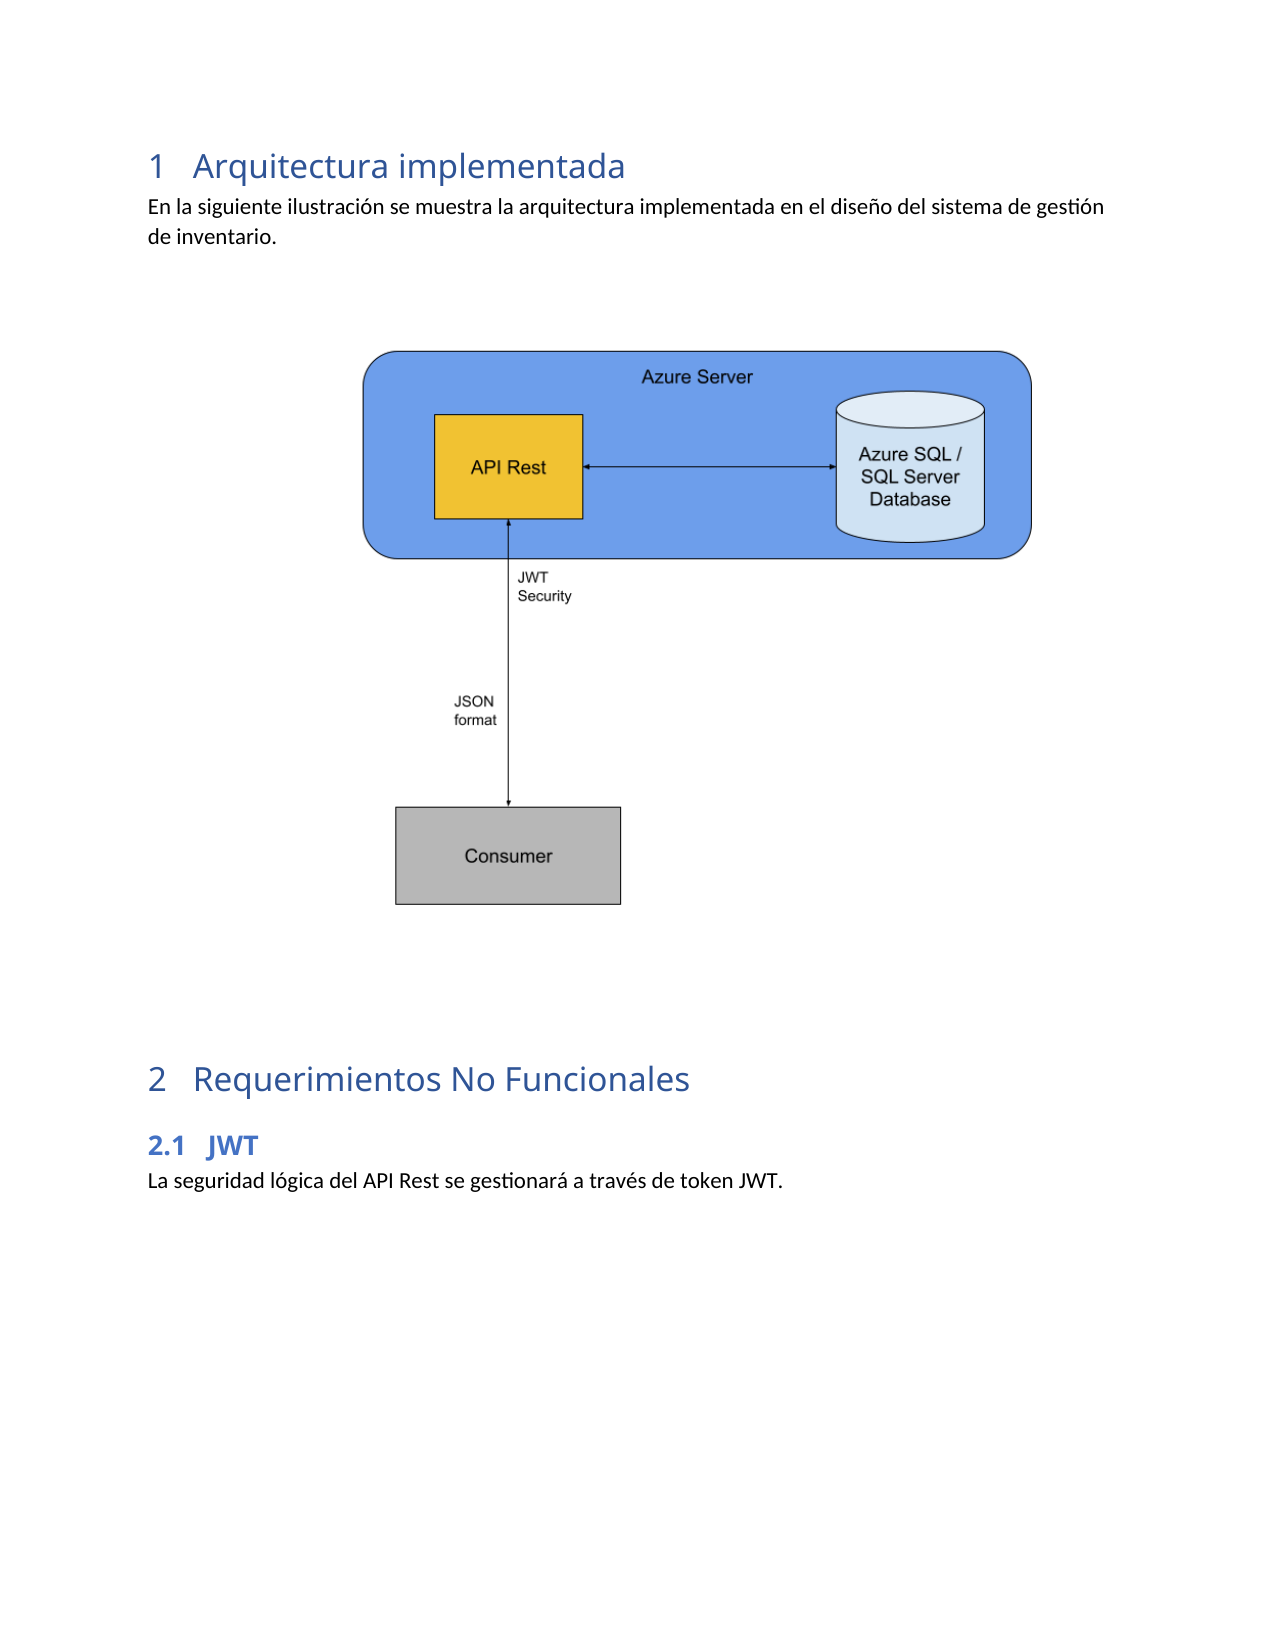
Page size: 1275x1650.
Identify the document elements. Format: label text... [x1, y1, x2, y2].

picture [147, 316, 1128, 936]
text La seguridad lógica del API Rest se gestionará a través de token JWT. [148, 1166, 1127, 1194]
text En la siguiente ilustración se muestra la arquitectura implementada en el diseño del sistema de gestión de inventario. [148, 192, 1127, 250]
subtitle JWT [148, 1126, 1127, 1163]
subtitle Arquitectura implementada [148, 143, 1127, 188]
subtitle Requerimientos No Funcionales [148, 1056, 1127, 1102]
